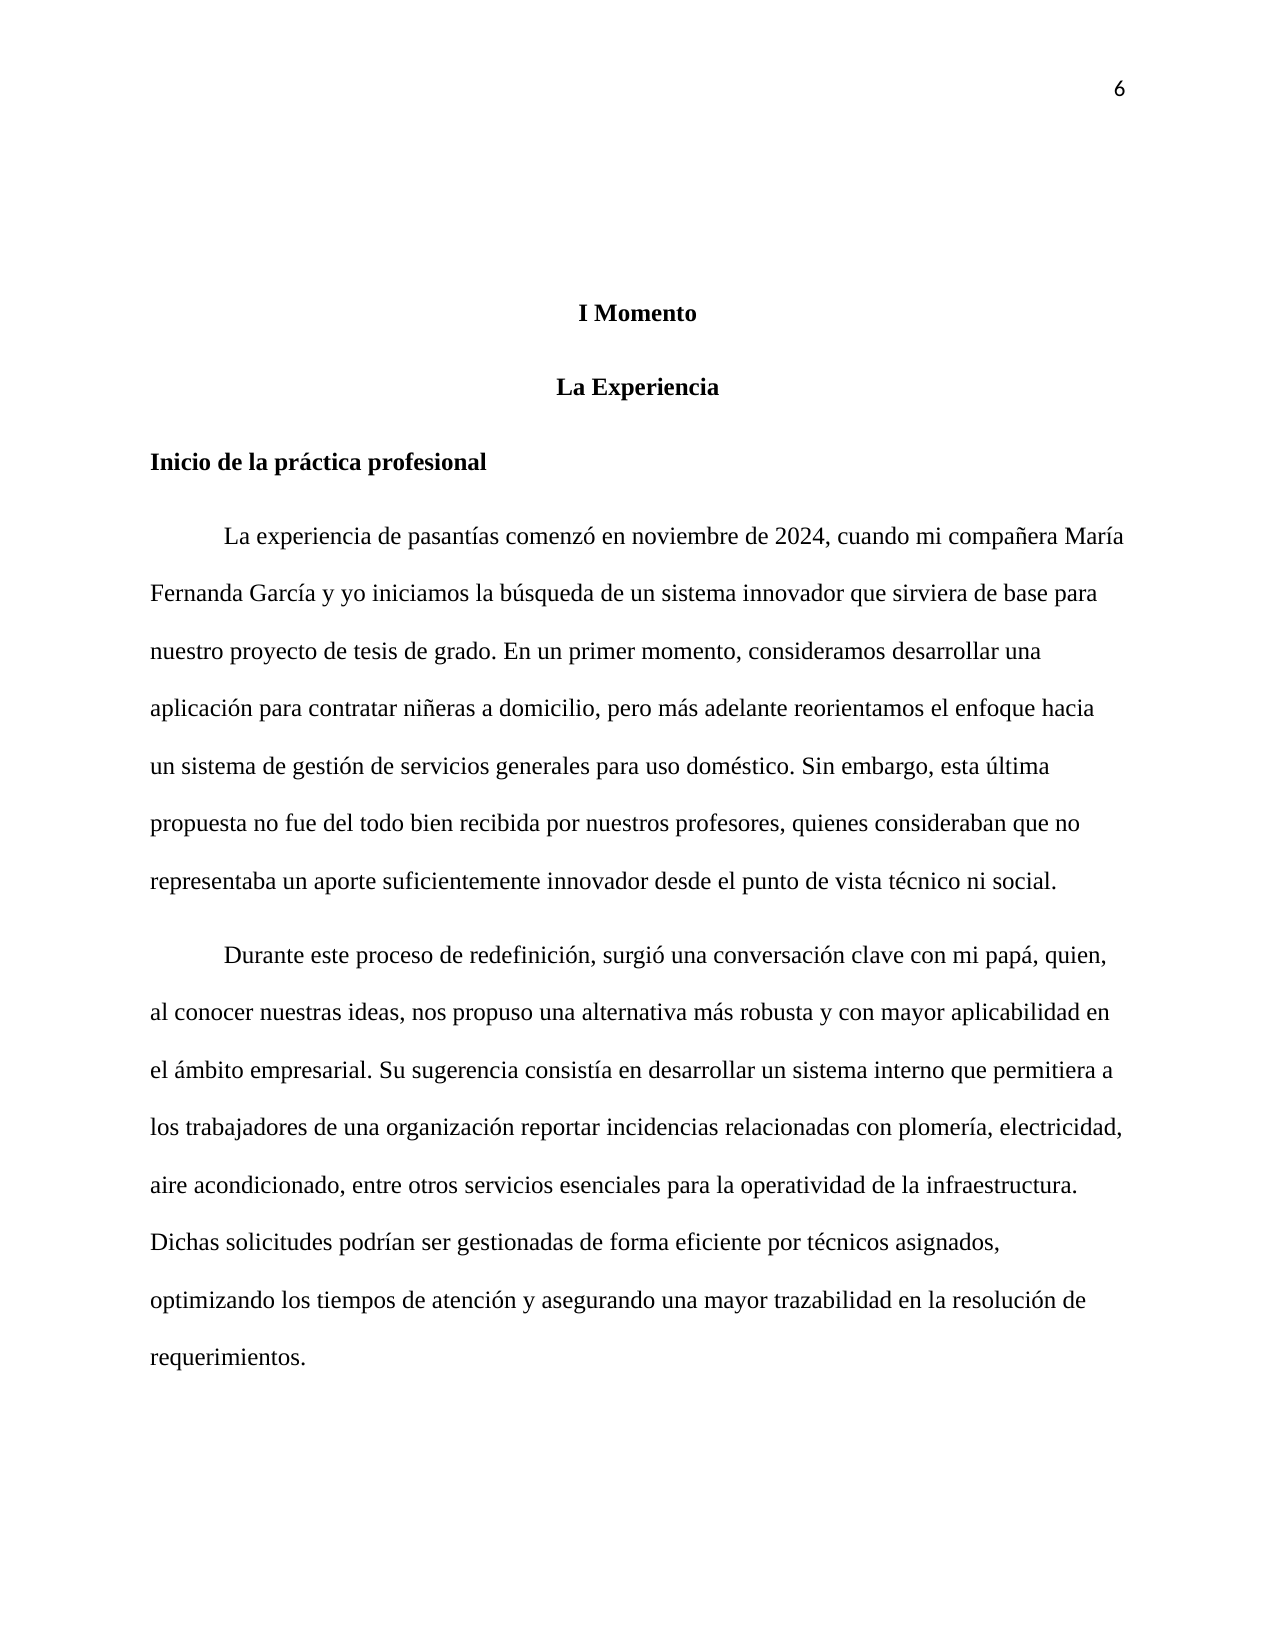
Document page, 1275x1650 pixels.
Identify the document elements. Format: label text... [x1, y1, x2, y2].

text La Experiencia [150, 372, 1125, 401]
text I Momento [150, 298, 1125, 327]
text La experiencia de pasantías comenzó en noviembre de 2024, cuando mi compañera María Fernanda García y yo iniciamos la búsqueda de un sistema innovador que sirviera de base para nuestro proyecto de tesis de grado. En un primer momento, consideramos desarrollar una aplicación para contratar niñeras a domicilio, pero más adelante reorientamos el enfoque hacia un sistema de gestión de servicios generales para uso doméstico. Sin embargo, esta última propuesta no fue del todo bien recibida por nuestros profesores, quienes consideraban que no representaba un aporte suficientemente innovador desde el punto de vista técnico ni social. [150, 521, 1125, 894]
text Durante este proceso de redefinición, surgió una conversación clave con mi papá, quien, al conocer nuestras ideas, nos propuso una alternativa más robusta y con mayor aplicabilidad en el ámbito empresarial. Su sugerencia consistía en desarrollar un sistema interno que permitiera a los trabajadores de una organización reportar incidencias relacionadas con plomería, electricidad, aire acondicionado, entre otros servicios esenciales para la operatividad de la infraestructura. Dichas solicitudes podrían ser gestionadas de forma eficiente por técnicos asignados, optimizando los tiempos de atención y asegurando una mayor trazabilidad en la resolución de requerimientos. [150, 940, 1125, 1371]
text Inicio de la práctica profesional [150, 447, 1125, 475]
